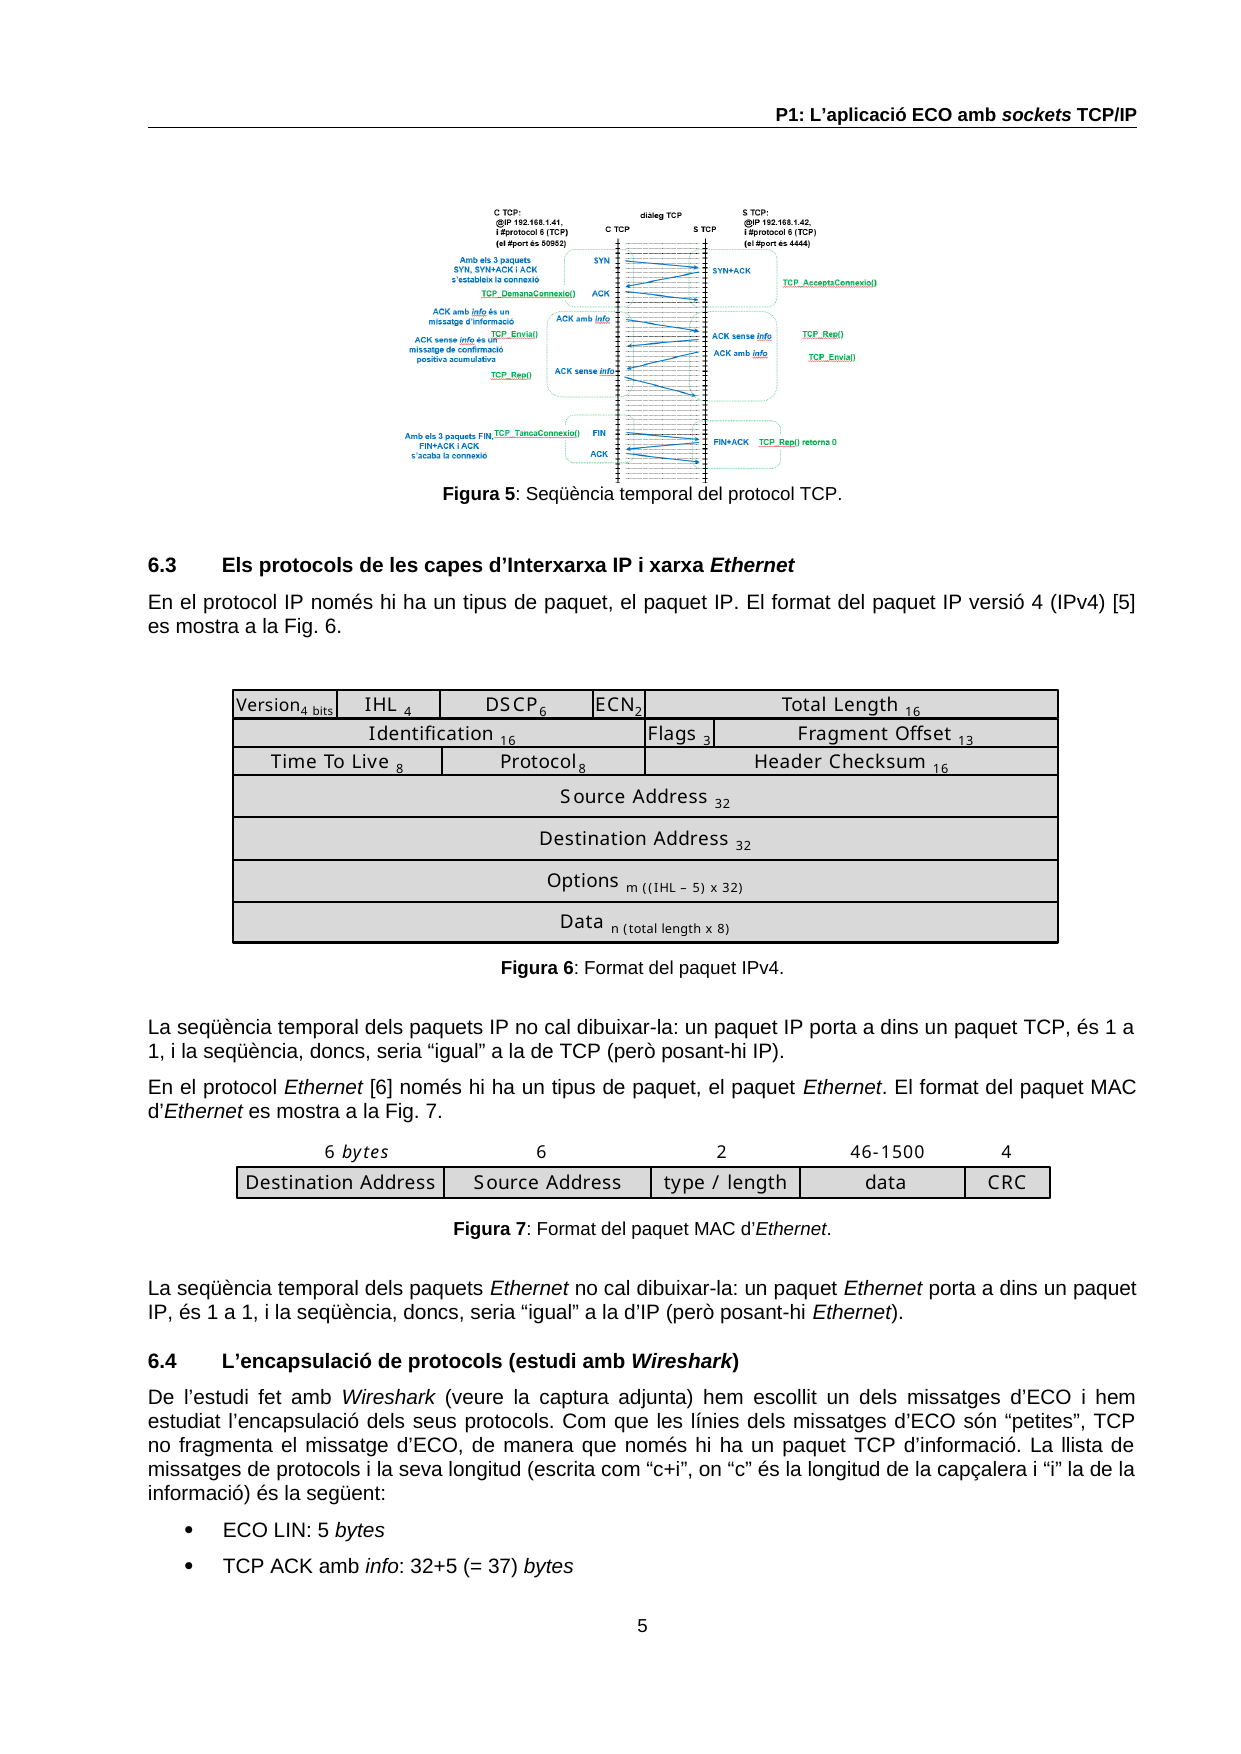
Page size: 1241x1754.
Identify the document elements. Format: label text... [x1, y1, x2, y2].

text La seqüència temporal dels paquets IP no cal dibuixar-la: un paquet IP porta a dins un paquet TCP, és 1 a 1, i la seqüència, doncs, seria “igual” a la de TCP (però posant-hi IP). [148, 1015, 1137, 1063]
text En el protocol Ethernet [6] només hi ha un tipus de paquet, el paquet Ethernet. El format del paquet MAC d’Ethernet es mostra a la Fig. 7. [148, 1075, 1137, 1123]
list ECO LIN: 5 bytes [185, 1517, 1137, 1541]
text Figura 7: Format del paquet MAC d’Ethernet. [148, 1218, 1137, 1239]
text Figura 6: Format del paquet IPv4. [148, 957, 1137, 978]
picture [375, 177, 910, 483]
text De l’estudi fet amb Wireshark (veure la captura adjunta) hem escollit un dels missatges d’ECO i hem estudiat l’encapsulació dels seus protocols. Com que les línies dels missatges d’ECO són “petites”, TCP no fragmenta el missatge d’ECO, de manera que només hi ha un paquet TCP d’informació. La llista de missatges de protocols i la seva longitud (escrita com “c+i”, on “c” és la longitud de la capçalera i “i” la de la informació) és la següent: [148, 1385, 1137, 1505]
list TCP ACK amb info: 32+5 (= 37) bytes [185, 1554, 1137, 1578]
text En el protocol IP només hi ha un tipus de paquet, el paquet IP. El format del paquet IP versió 4 (IPv4) [5] es mostra a la Fig. 6. [148, 590, 1137, 638]
subtitle 6.3 Els protocols de les capes d’Interxarxa IP i xarxa Ethernet [148, 553, 1137, 577]
text La seqüència temporal dels paquets Ethernet no cal dibuixar-la: un paquet Ethernet porta a dins un paquet IP, és 1 a 1, i la seqüència, doncs, seria “igual” a la d’IP (però posant-hi Ethernet). [148, 1276, 1137, 1324]
text Figura 5: Seqüència temporal del protocol TCP. [148, 483, 1137, 504]
subtitle 6.4 L’encapsulació de protocols (estudi amb Wireshark) [148, 1349, 1137, 1373]
